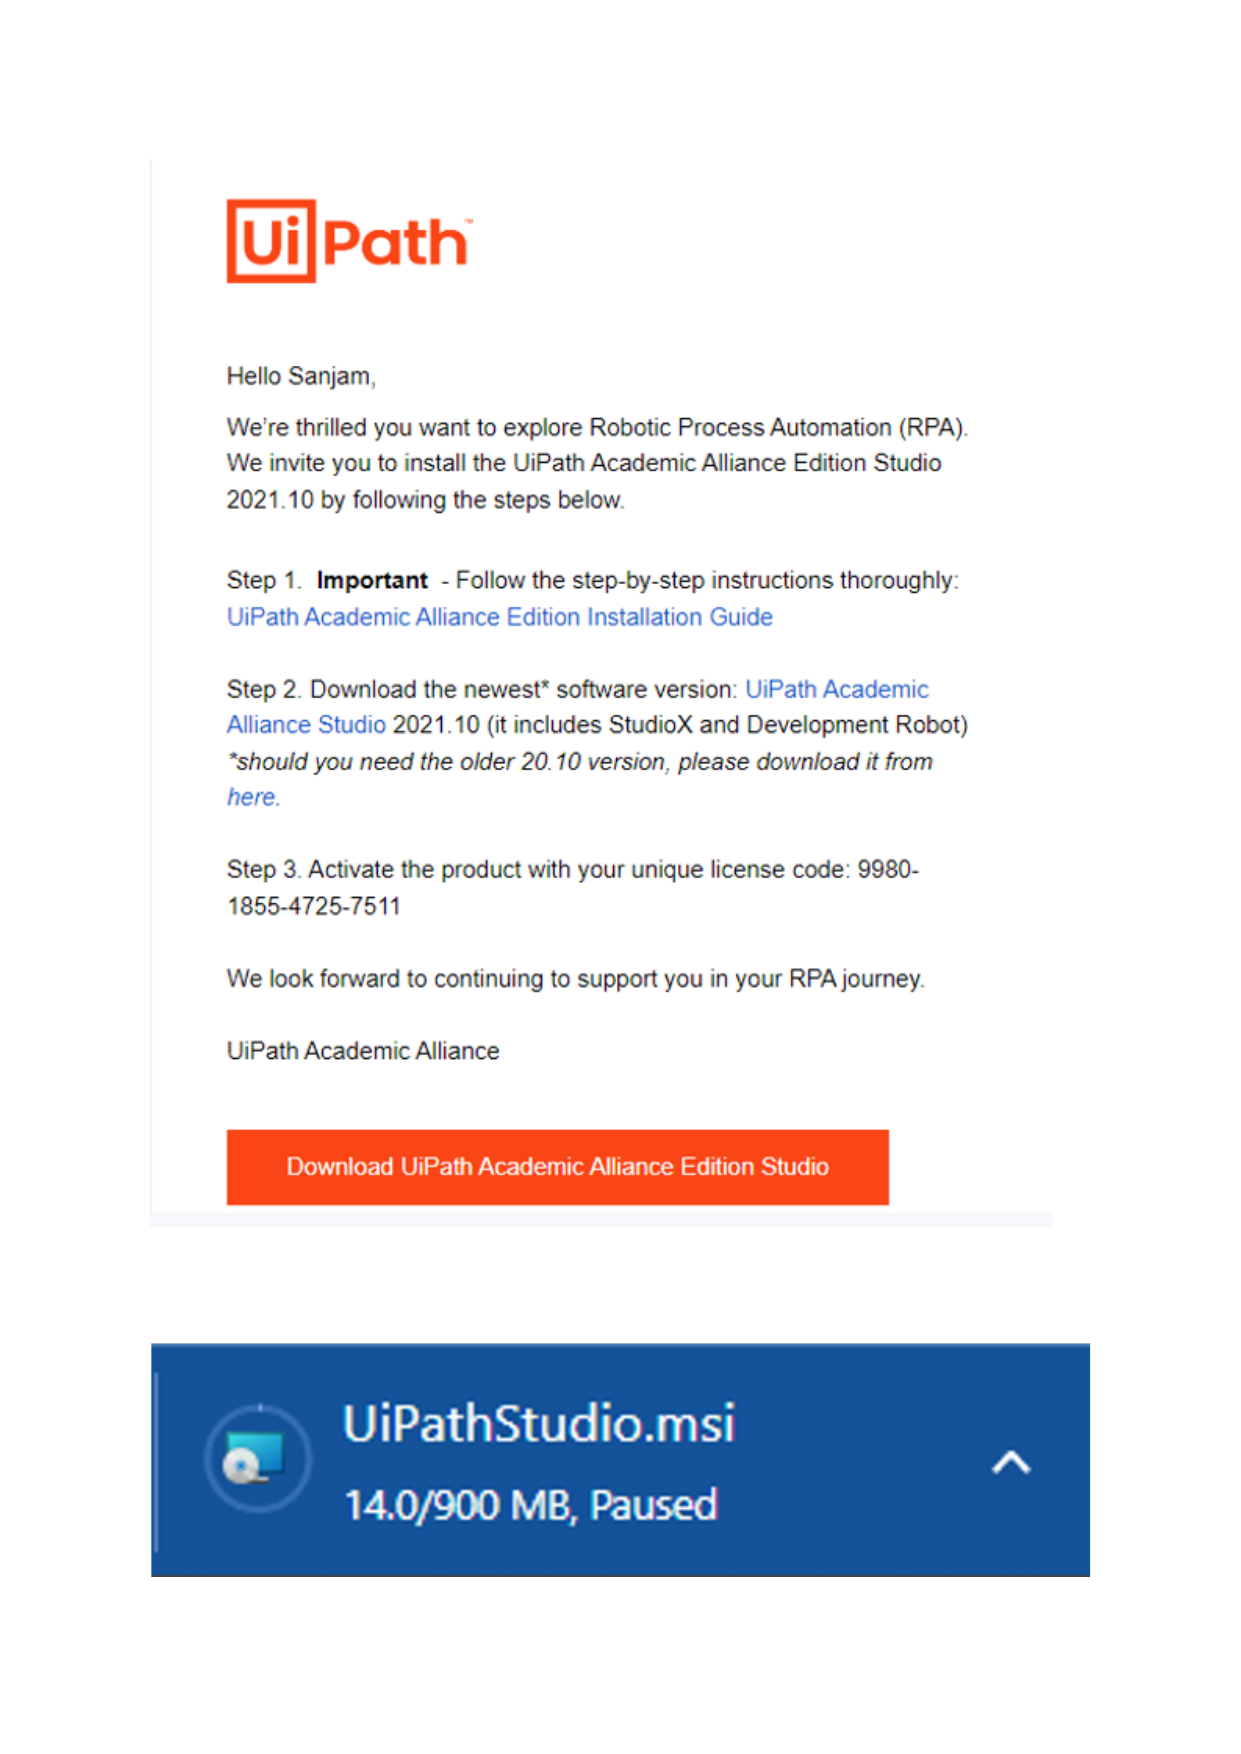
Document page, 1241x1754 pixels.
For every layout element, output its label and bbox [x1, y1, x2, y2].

picture [150, 1339, 1091, 1577]
picture [150, 150, 1054, 1227]
